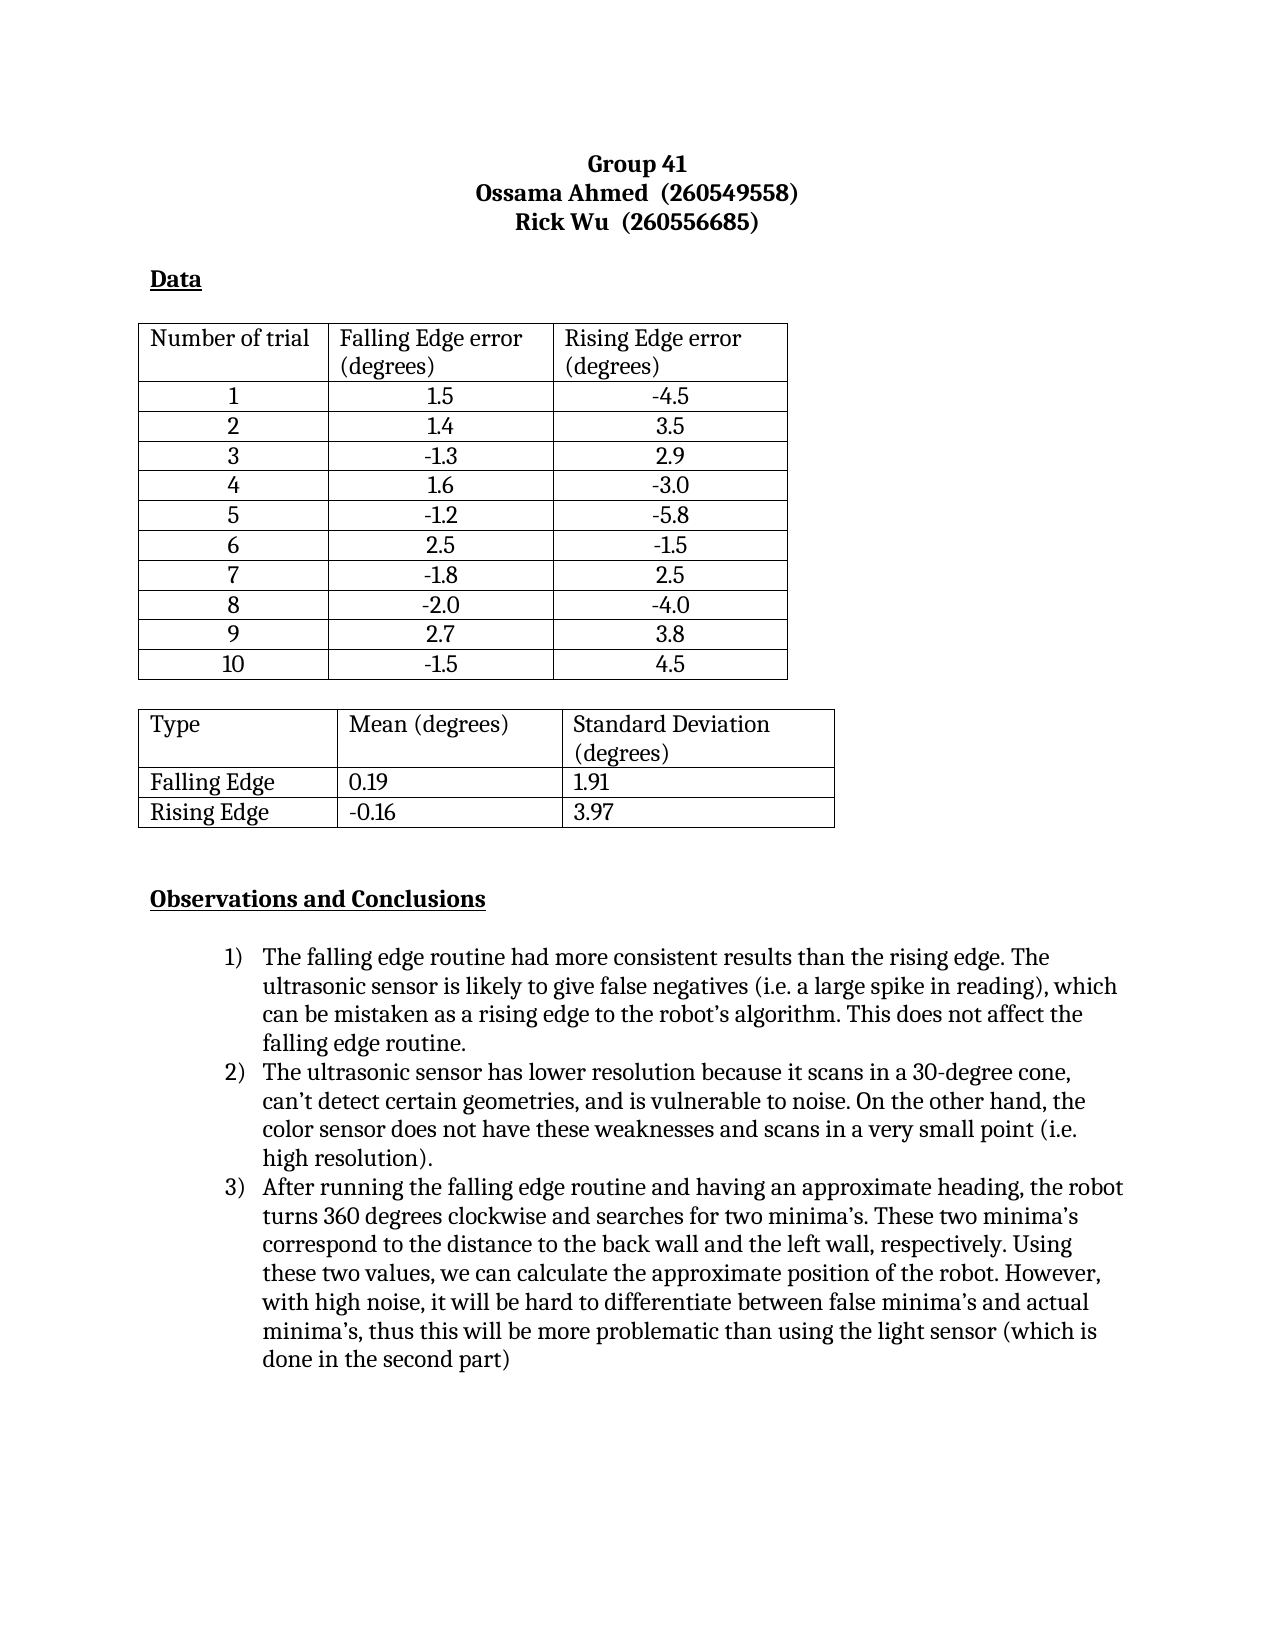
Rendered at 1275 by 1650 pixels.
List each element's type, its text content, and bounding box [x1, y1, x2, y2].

table_header Standard Deviation (degrees) [563, 710, 834, 767]
table_cell -5.8 [554, 501, 787, 530]
table_cell -0.16 [338, 798, 562, 827]
table_header Rising Edge error (degrees) [554, 324, 787, 381]
table_cell 7 [139, 561, 328, 589]
table_cell 1.5 [329, 382, 553, 411]
list After running the falling edge routine and having an approximate heading, the robot turns 360 degrees clockwise and searches for two minima’s. These two minima’s correspond to the distance to the back wall and the left wall, respectively. Using these two values, we can calculate the approximate position of the robot. However, with high noise, it will be hard to differentiate between false minima’s and actual minima’s, thus this will be more problematic than using the light sensor (which is done in the second part) [225, 1173, 1125, 1374]
table_cell Falling Edge [139, 768, 337, 797]
table_cell 2.5 [329, 531, 553, 560]
table_cell 10 [139, 650, 328, 679]
text Data [150, 265, 1125, 294]
text Ossama Ahmed (260549558) [150, 179, 1125, 207]
table_cell 3.97 [563, 798, 834, 827]
table_cell 9 [139, 620, 328, 649]
table_cell 4 [139, 471, 328, 500]
table_cell -1.8 [329, 561, 553, 589]
table_cell 8 [139, 591, 328, 619]
table_cell 1.91 [563, 768, 834, 797]
table_cell 5 [139, 501, 328, 530]
table_cell Rising Edge [139, 798, 337, 827]
table_cell -1.3 [329, 442, 553, 470]
table_cell 1.4 [329, 412, 553, 441]
table_cell -1.2 [329, 501, 553, 530]
text Group 41 [150, 150, 1125, 179]
table_cell 1.6 [329, 471, 553, 500]
table_cell -1.5 [554, 531, 787, 560]
list The ultrasonic sensor has lower resolution because it scans in a 30-degree cone, can’t detect certain geometries, and is vulnerable to noise. On the other hand, the color sensor does not have these weaknesses and scans in a very small point (i.e. high resolution). [225, 1058, 1125, 1173]
table_header Mean (degrees) [338, 710, 562, 767]
table_header Number of trial [139, 324, 328, 381]
text Observations and Conclusions [150, 885, 1125, 914]
table_cell 3.8 [554, 620, 787, 649]
table_cell -4.0 [554, 591, 787, 619]
table_cell 3 [139, 442, 328, 470]
table_cell 0.19 [338, 768, 562, 797]
table_cell 2.9 [554, 442, 787, 470]
table_cell 2 [139, 412, 328, 441]
table_cell 2.5 [554, 561, 787, 589]
table_cell 1 [139, 382, 328, 411]
table_cell -2.0 [329, 591, 553, 619]
table_header Falling Edge error (degrees) [329, 324, 553, 381]
table_cell 2.7 [329, 620, 553, 649]
table_cell 6 [139, 531, 328, 560]
text Rick Wu (260556685) [150, 207, 1125, 236]
table_header Type [139, 710, 337, 767]
table_cell -4.5 [554, 382, 787, 411]
table_cell -3.0 [554, 471, 787, 500]
table_cell 4.5 [554, 650, 787, 679]
table_cell 3.5 [554, 412, 787, 441]
table_cell -1.5 [329, 650, 553, 679]
list The falling edge routine had more consistent results than the rising edge. The ultrasonic sensor is likely to give false negatives (i.e. a large spike in reading), which can be mistaken as a rising edge to the robot’s algorithm. This does not affect the falling edge routine. [225, 943, 1125, 1058]
